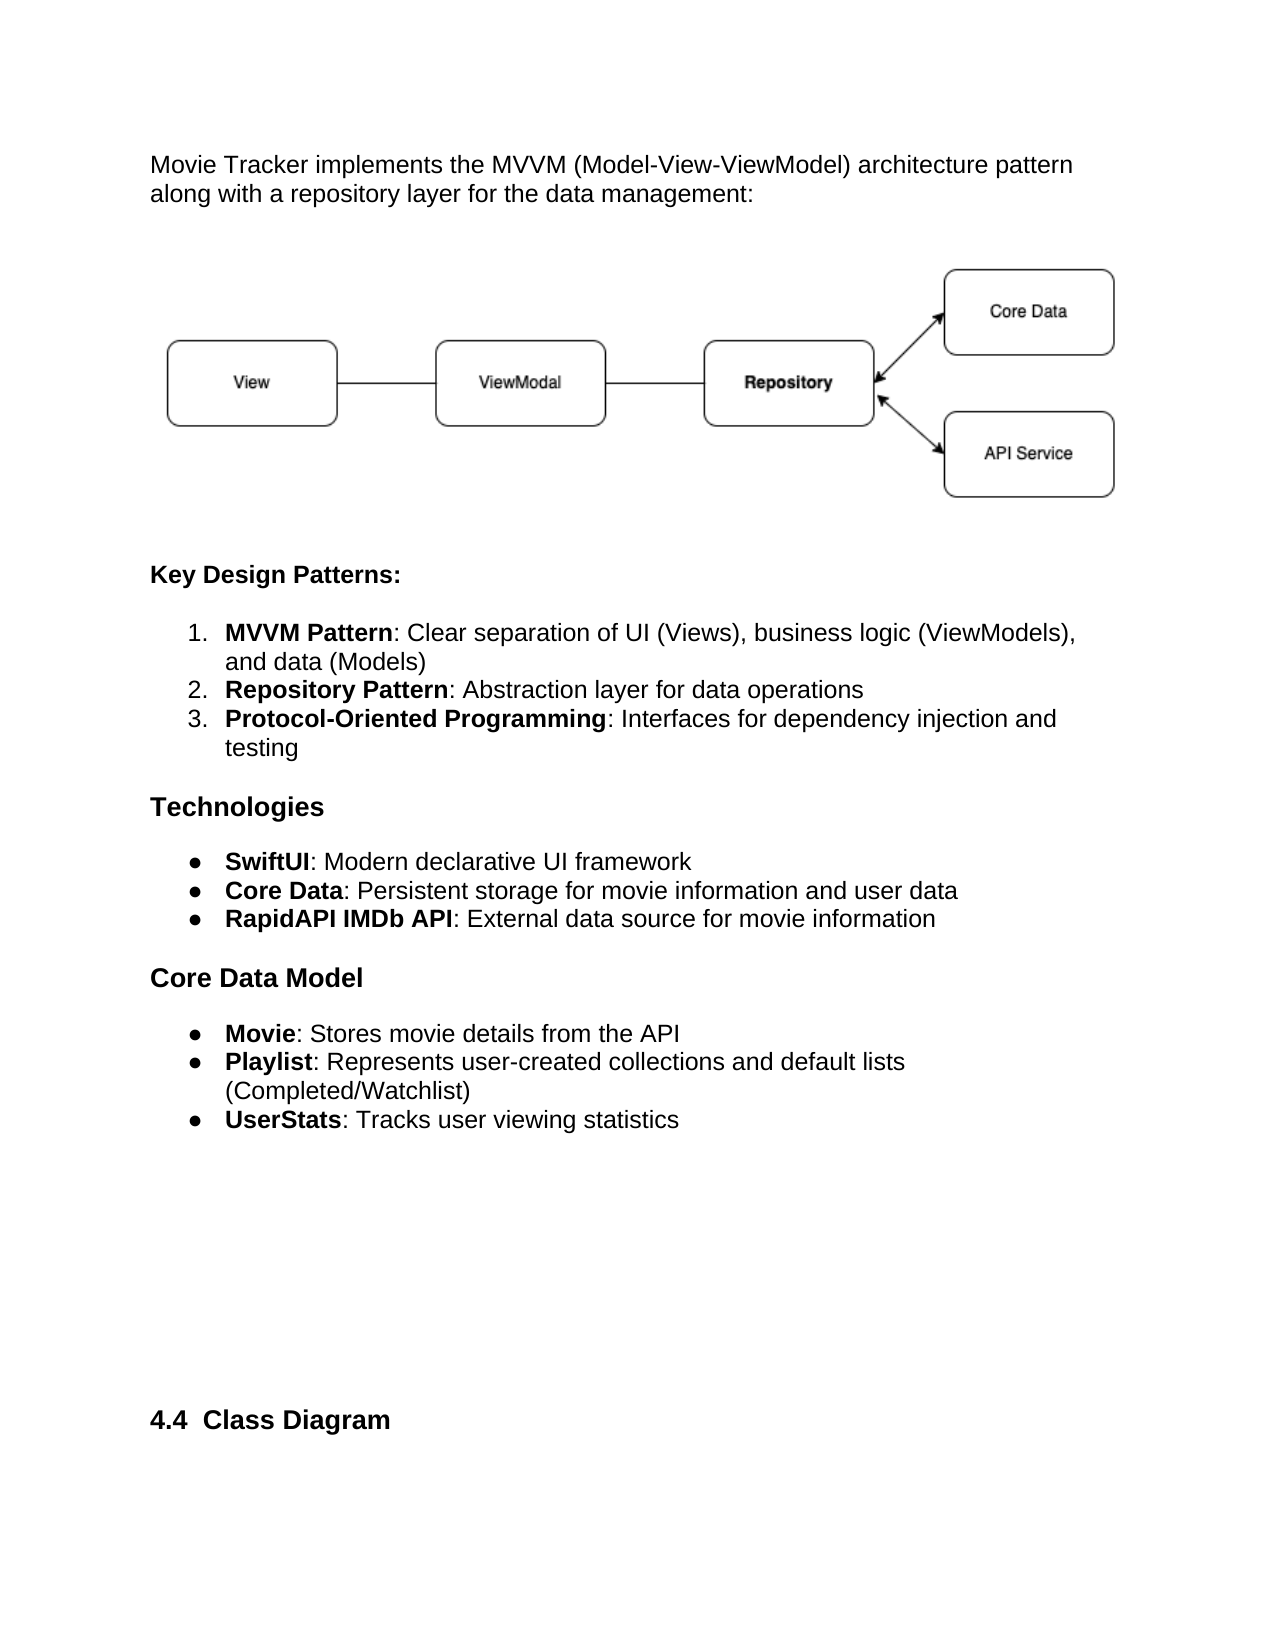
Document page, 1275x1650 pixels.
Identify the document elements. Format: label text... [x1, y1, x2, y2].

text Movie Tracker implements the MVVM (Model-View-ViewModel) architecture pattern along with a repository layer for the data management: [150, 150, 1125, 207]
subtitle 4.4 Class Diagram [150, 1404, 1125, 1436]
list SwiftUI: Modern declarative UI framework [187, 847, 1125, 876]
subtitle Core Data Model [150, 962, 1125, 993]
list Playlist: Represents user-created collections and default lists (Completed/Watchlist) [187, 1047, 1125, 1105]
list Repository Pattern: Abstraction layer for data operations [187, 675, 1125, 704]
subtitle Technologies [150, 791, 1125, 822]
list Movie: Stores movie details from the API [187, 1018, 1125, 1047]
list Core Data: Persistent storage for movie information and user data [187, 876, 1125, 904]
list UserStats: Tracks user viewing statistics [187, 1105, 1125, 1133]
list MVVM Pattern: Clear separation of UI (Views), business logic (ViewModels), and data (Models) [187, 618, 1125, 675]
list Protocol-Oriented Programming: Interfaces for dependency injection and testing [187, 704, 1125, 761]
picture [153, 255, 1129, 512]
list RapidAPI IMDb API: External data source for movie information [187, 904, 1125, 933]
